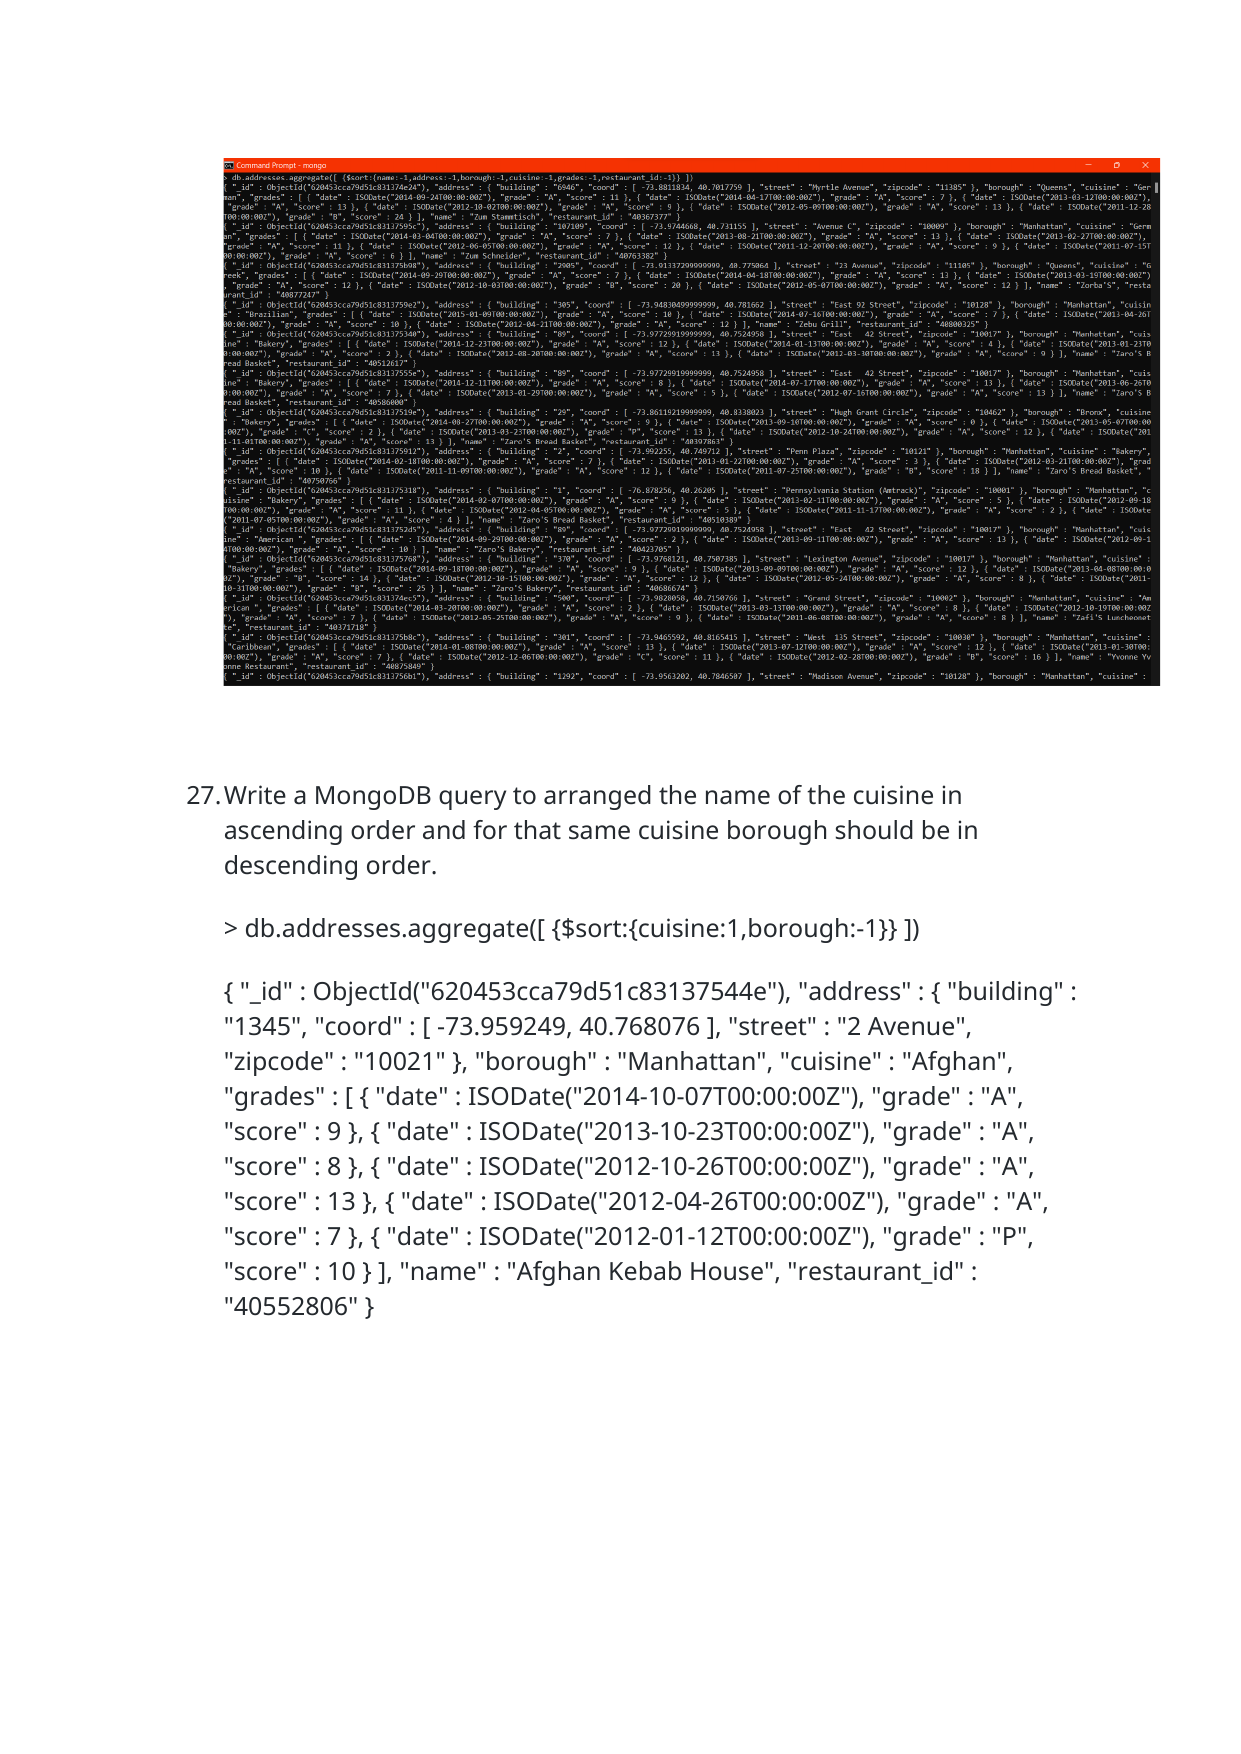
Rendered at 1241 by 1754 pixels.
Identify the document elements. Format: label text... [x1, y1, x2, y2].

text { "_id" : ObjectId("620453cca79d51c83137544e"), "address" : { "building" : "1345", "coord" : [ -73.959249, 40.768076 ], "street" : "2 Avenue", "zipcode" : "10021" }, "borough" : "Manhattan", "cuisine" : "Afghan", "grades" : [ { "date" : ISODate("2014-10-07T00:00:00Z"), "grade" : "A", "score" : 9 }, { "date" : ISODate("2013-10-23T00:00:00Z"), "grade" : "A", "score" : 8 }, { "date" : ISODate("2012-10-26T00:00:00Z"), "grade" : "A", "score" : 13 }, { "date" : ISODate("2012-04-26T00:00:00Z"), "grade" : "A", "score" : 7 }, { "date" : ISODate("2012-01-12T00:00:00Z"), "grade" : "P", "score" : 10 } ], "name" : "Afghan Kebab House", "restaurant_id" : "40552806" } [223, 973, 1087, 1322]
picture [223, 158, 1161, 686]
text > db.addresses.aggregate([ {$sort:{cuisine:1,borough:-1}} ]) [223, 911, 1087, 944]
list Write a MongoDB query to arranged the name of the cuisine in ascending order and for that same cuisine borough should be in descending order. [186, 778, 1087, 882]
